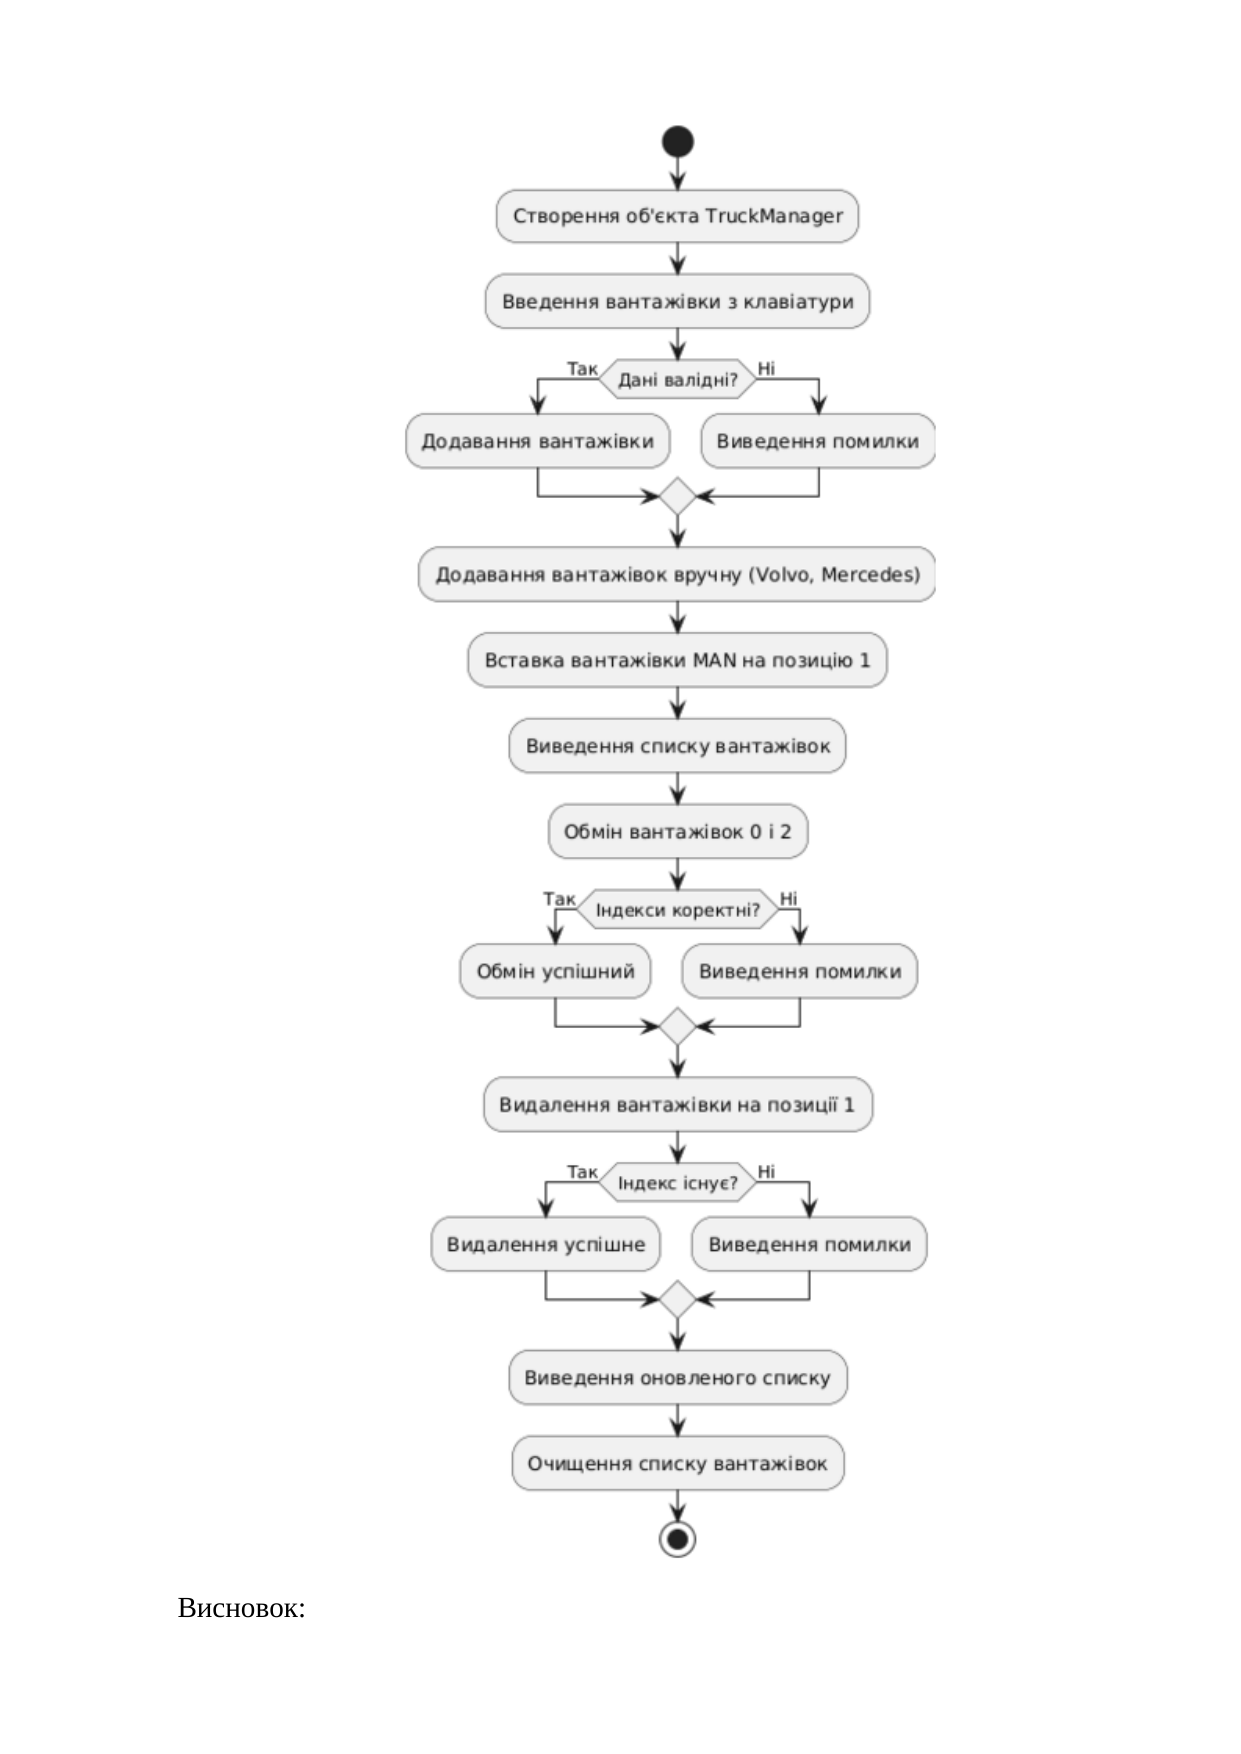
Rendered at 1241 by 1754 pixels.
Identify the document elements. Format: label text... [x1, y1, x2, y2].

picture [393, 118, 936, 1569]
text Висновок: [177, 1590, 1152, 1624]
